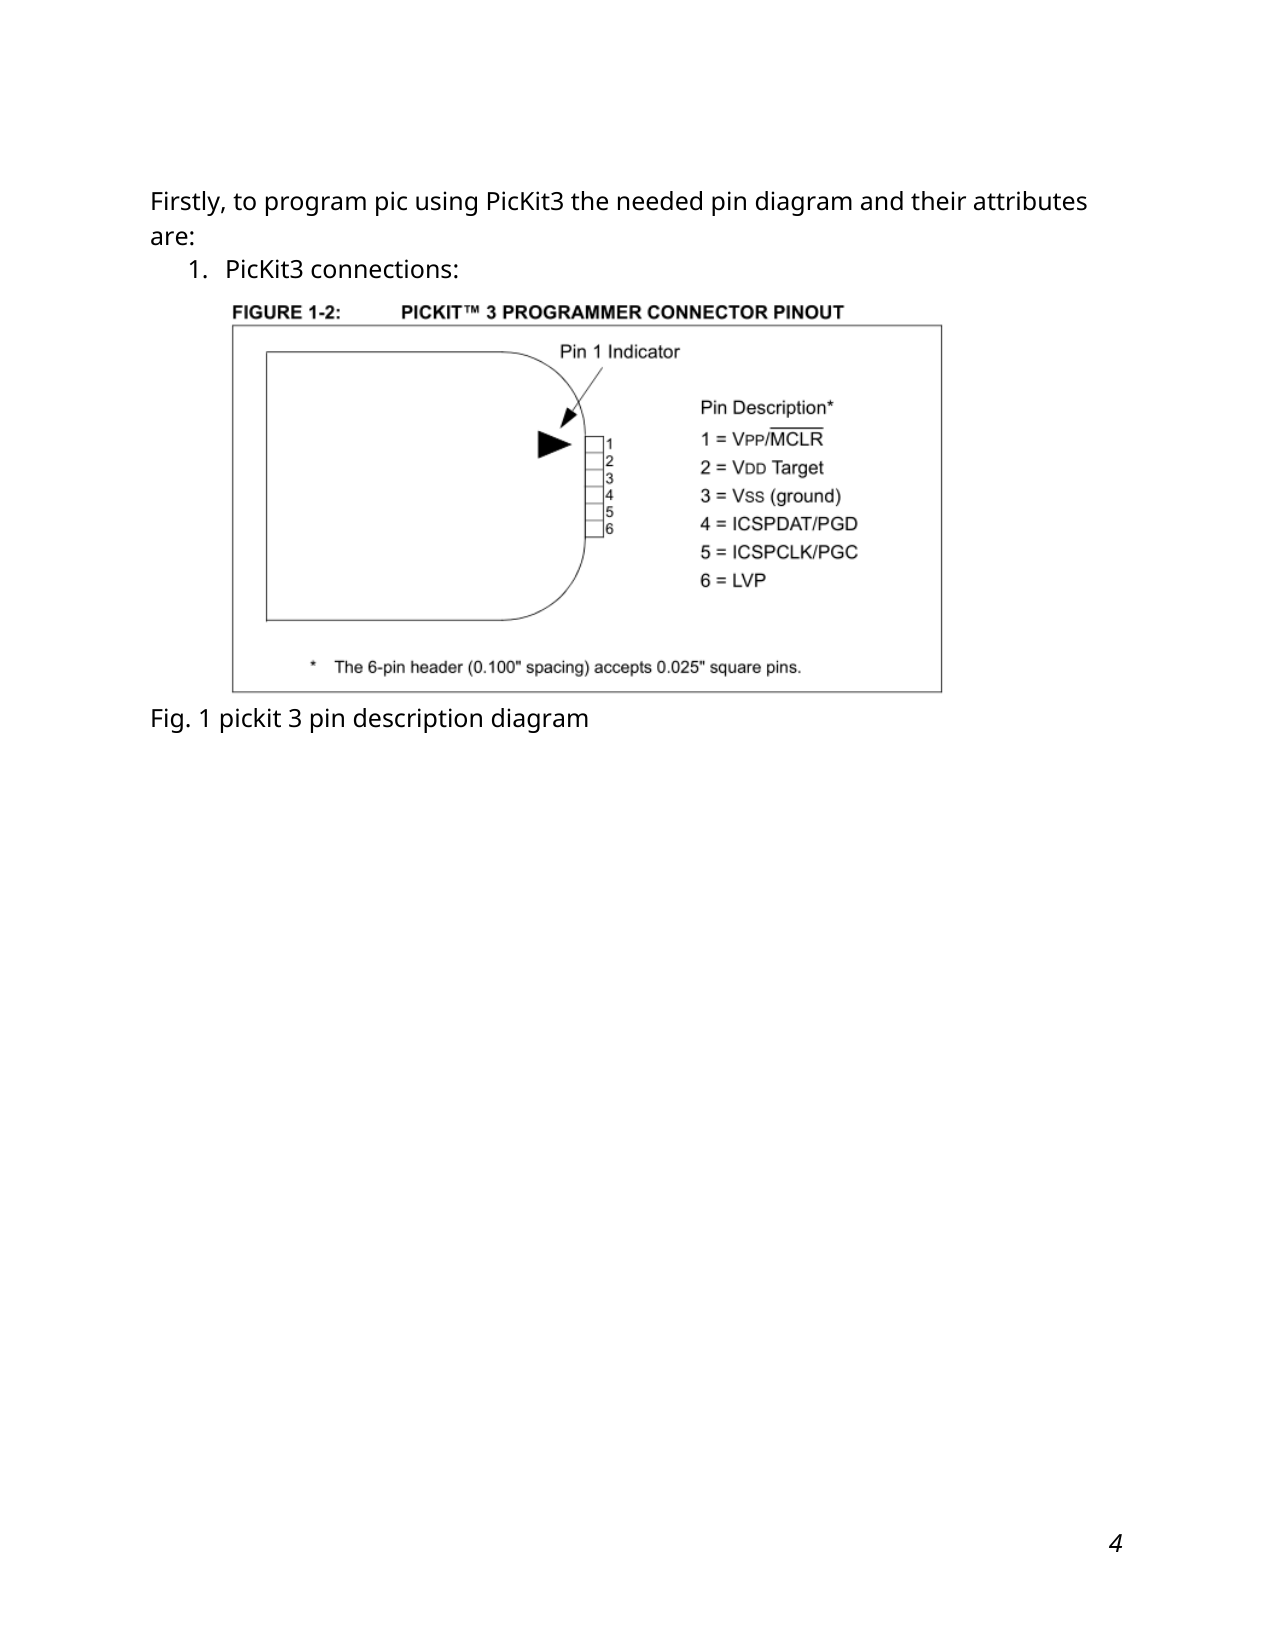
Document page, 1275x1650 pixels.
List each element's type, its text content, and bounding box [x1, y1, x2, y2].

text Firstly, to program pic using PicKit3 the needed pin diagram and their attributes are: [150, 184, 1125, 252]
picture [225, 286, 964, 701]
text Fig. 1 pickit 3 pin description diagram [150, 700, 1125, 734]
list PicKit3 connections: [187, 252, 1125, 286]
